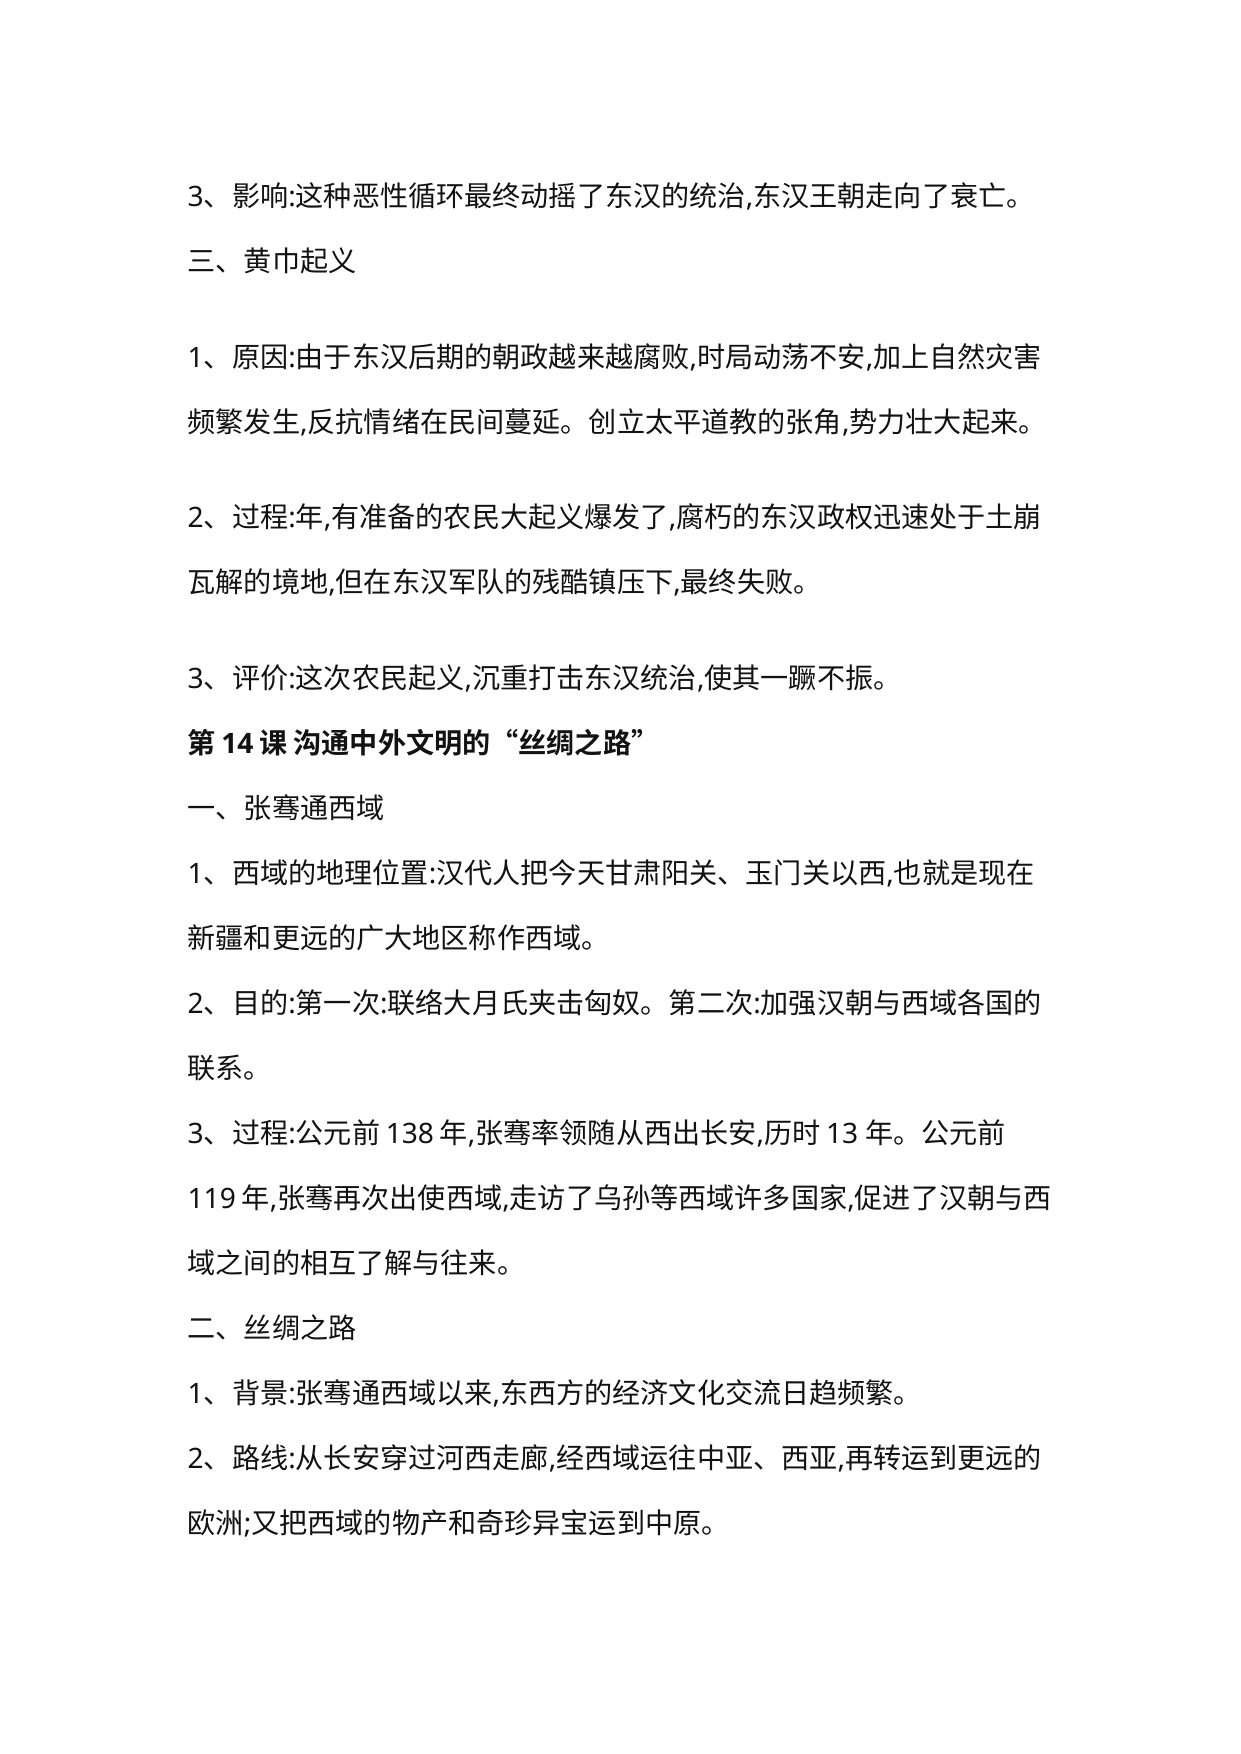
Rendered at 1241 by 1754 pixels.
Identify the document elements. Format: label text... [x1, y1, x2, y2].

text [187, 644, 1053, 1554]
text 2、过程:年,有准备的农民大起义爆发了,腐朽的东汉政权迅速处于土崩瓦解的境地,但在东汉军队的残酷镇压下,最终失败。 [187, 483, 1053, 613]
text 3、影响:这种恶性循环最终动摇了东汉的统治,东汉王朝走向了衰亡。 三、黄巾起义 [187, 162, 1053, 292]
text 1、原因:由于东汉后期的朝政越来越腐败,时局动荡不安,加上自然灾害频繁发生,反抗情绪在民间蔓延。创立太平道教的张角,势力壮大起来。 [187, 323, 1053, 453]
